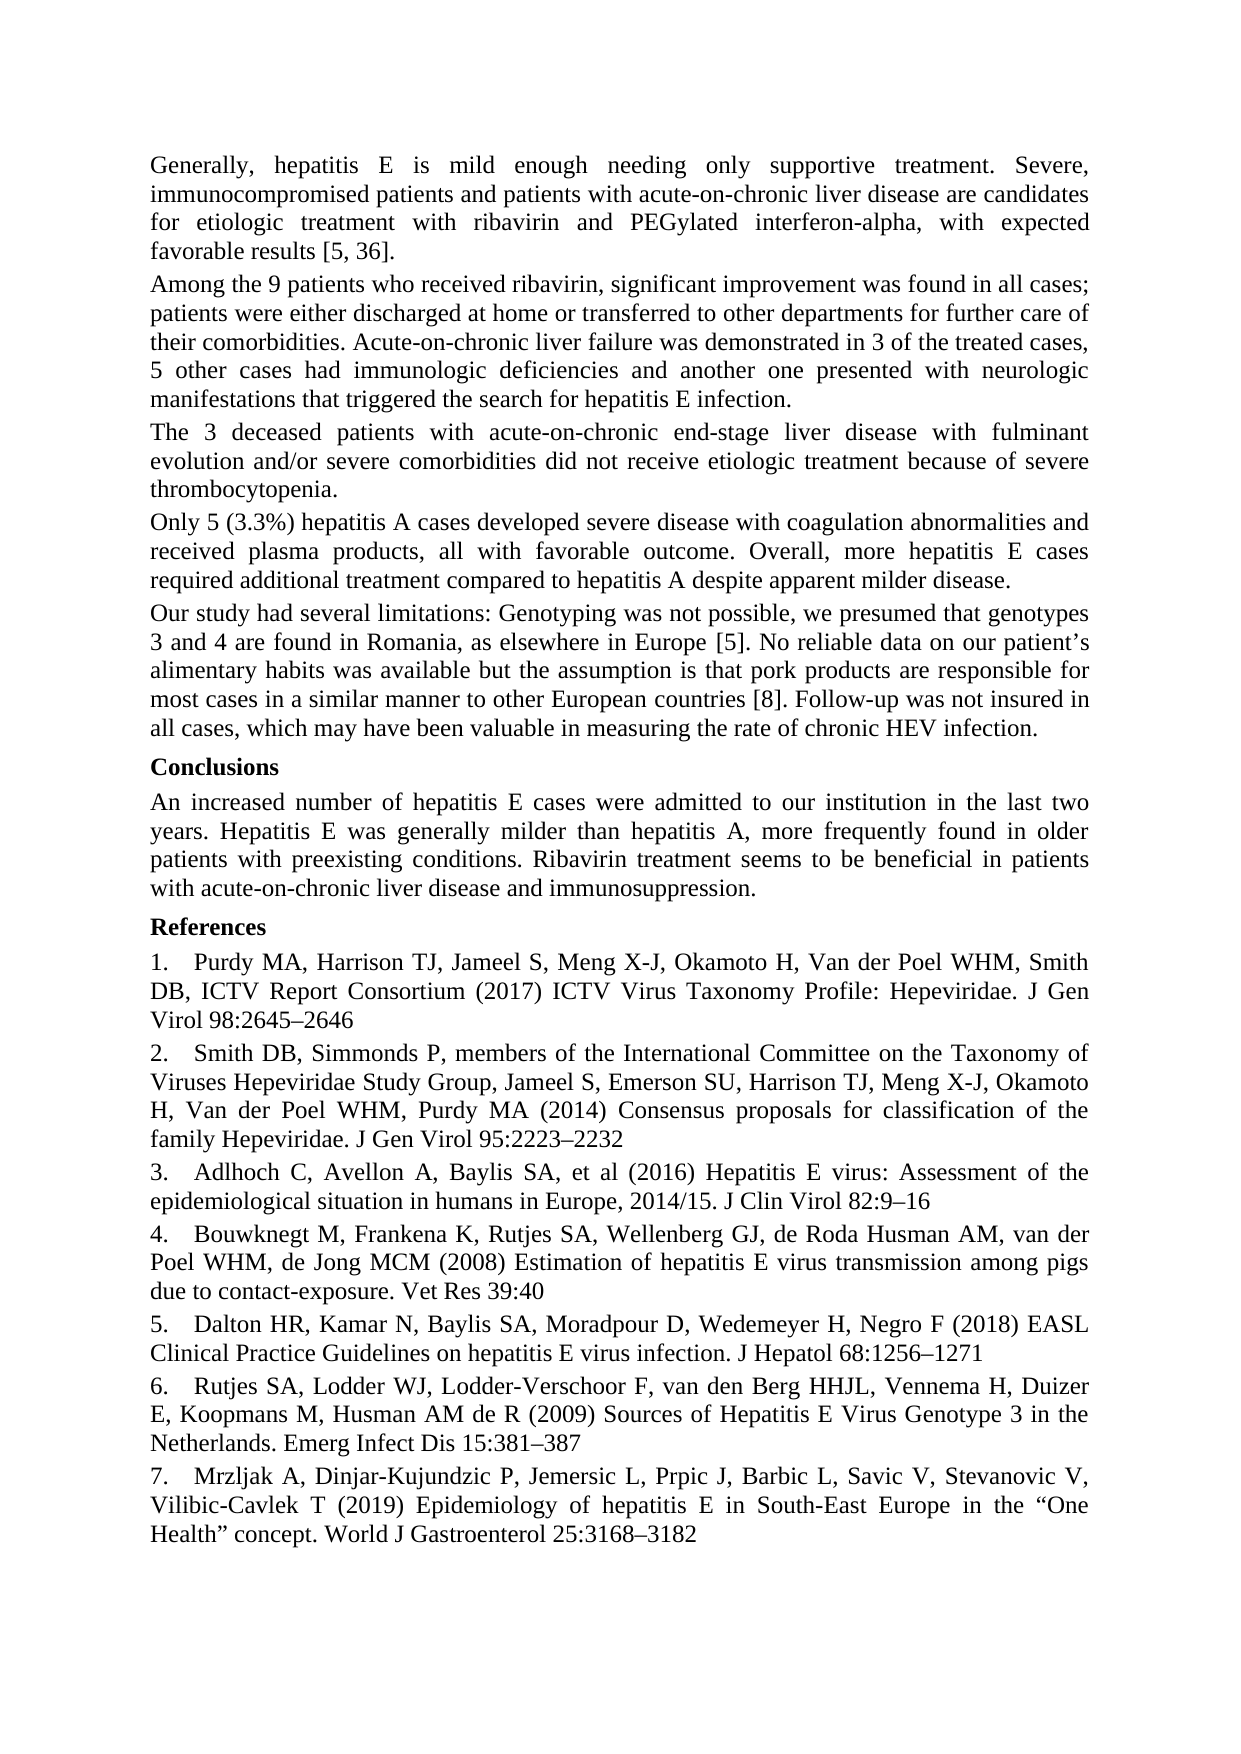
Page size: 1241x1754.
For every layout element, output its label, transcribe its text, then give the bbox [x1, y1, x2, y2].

subtitle Conclusions [150, 752, 1090, 781]
text Among the 9 patients who received ribavirin, significant improvement was found in all cases; patients were either discharged at home or transferred to other departments for further care of their comorbidities. Acute-on-chronic liver failure was demonstrated in 3 of the treated cases, 5 other cases had immunologic deficiencies and another one presented with neurologic manifestations that triggered the search for hepatitis E infection. [150, 269, 1090, 413]
text Our study had several limitations: Genotyping was not possible, we presumed that genotypes 3 and 4 are found in Romania, as elsewhere in Europe [5]. No reliable data on our patient’s alimentary habits was available but the assumption is that pork products are responsible for most cases in a similar manner to other European countries [8]. Follow-up was not insured in all cases, which may have been valuable in measuring the rate of chronic HEV infection. [150, 598, 1090, 742]
text 5. Dalton HR, Kamar N, Baylis SA, Moradpour D, Wedemeyer H, Negro F (2018) EASL Clinical Practice Guidelines on hepatitis E virus infection. J Hepatol 68:1256–1271 [150, 1309, 1090, 1367]
text 7. Mrzljak A, Dinjar-Kujundzic P, Jemersic L, Prpic J, Barbic L, Savic V, Stevanovic V, Vilibic-Cavlek T (2019) Epidemiology of hepatitis E in South-East Europe in the “One Health” concept. World J Gastroenterol 25:3168–3182 [150, 1461, 1090, 1547]
text An increased number of hepatitis E cases were admitted to our institution in the last two years. Hepatitis E was generally milder than hepatitis A, more frequently found in older patients with preexisting conditions. Ribavirin treatment seems to be beneficial in patients with acute-on-chronic liver disease and immunosuppression. [150, 787, 1090, 902]
text 1. Purdy MA, Harrison TJ, Jameel S, Meng X-J, Okamoto H, Van der Poel WHM, Smith DB, ICTV Report Consortium (2017) ICTV Virus Taxonomy Profile: Hepeviridae. J Gen Virol 98:2645–2646 [150, 947, 1090, 1034]
text Generally, hepatitis E is mild enough needing only supportive treatment. Severe, immunocompromised patients and patients with acute-on-chronic liver disease are candidates for etiologic treatment with ribavirin and PEGylated interferon-alpha, with expected favorable results [5, 36]. [150, 150, 1090, 265]
text 6. Rutjes SA, Lodder WJ, Lodder-Verschoor F, van den Berg HHJL, Vennema H, Duizer E, Koopmans M, Husman AM de R (2009) Sources of Hepatitis E Virus Genotype 3 in the Netherlands. Emerg Infect Dis 15:381–387 [150, 1371, 1090, 1457]
subtitle References [150, 912, 1090, 941]
text 4. Bouwknegt M, Frankena K, Rutjes SA, Wellenberg GJ, de Roda Husman AM, van der Poel WHM, de Jong MCM (2008) Estimation of hepatitis E virus transmission among pigs due to contact-exposure. Vet Res 39:40 [150, 1219, 1090, 1305]
text 2. Smith DB, Simmonds P, members of the International Committee on the Taxonomy of Viruses Hepeviridae Study Group, Jameel S, Emerson SU, Harrison TJ, Meng X-J, Okamoto H, Van der Poel WHM, Purdy MA (2014) Consensus proposals for classification of the family Hepeviridae. J Gen Virol 95:2223–2232 [150, 1038, 1090, 1153]
text 3. Adlhoch C, Avellon A, Baylis SA, et al (2016) Hepatitis E virus: Assessment of the epidemiological situation in humans in Europe, 2014/15. J Clin Virol 82:9–16 [150, 1157, 1090, 1214]
text The 3 deceased patients with acute-on-chronic end-stage liver disease with fulminant evolution and/or severe comorbidities did not receive etiologic treatment because of severe thrombocytopenia. [150, 417, 1090, 503]
text Only 5 (3.3%) hepatitis A cases developed severe disease with coagulation abnormalities and received plasma products, all with favorable outcome. Overall, more hepatitis E cases required additional treatment compared to hepatitis A despite apparent milder disease. [150, 507, 1090, 594]
